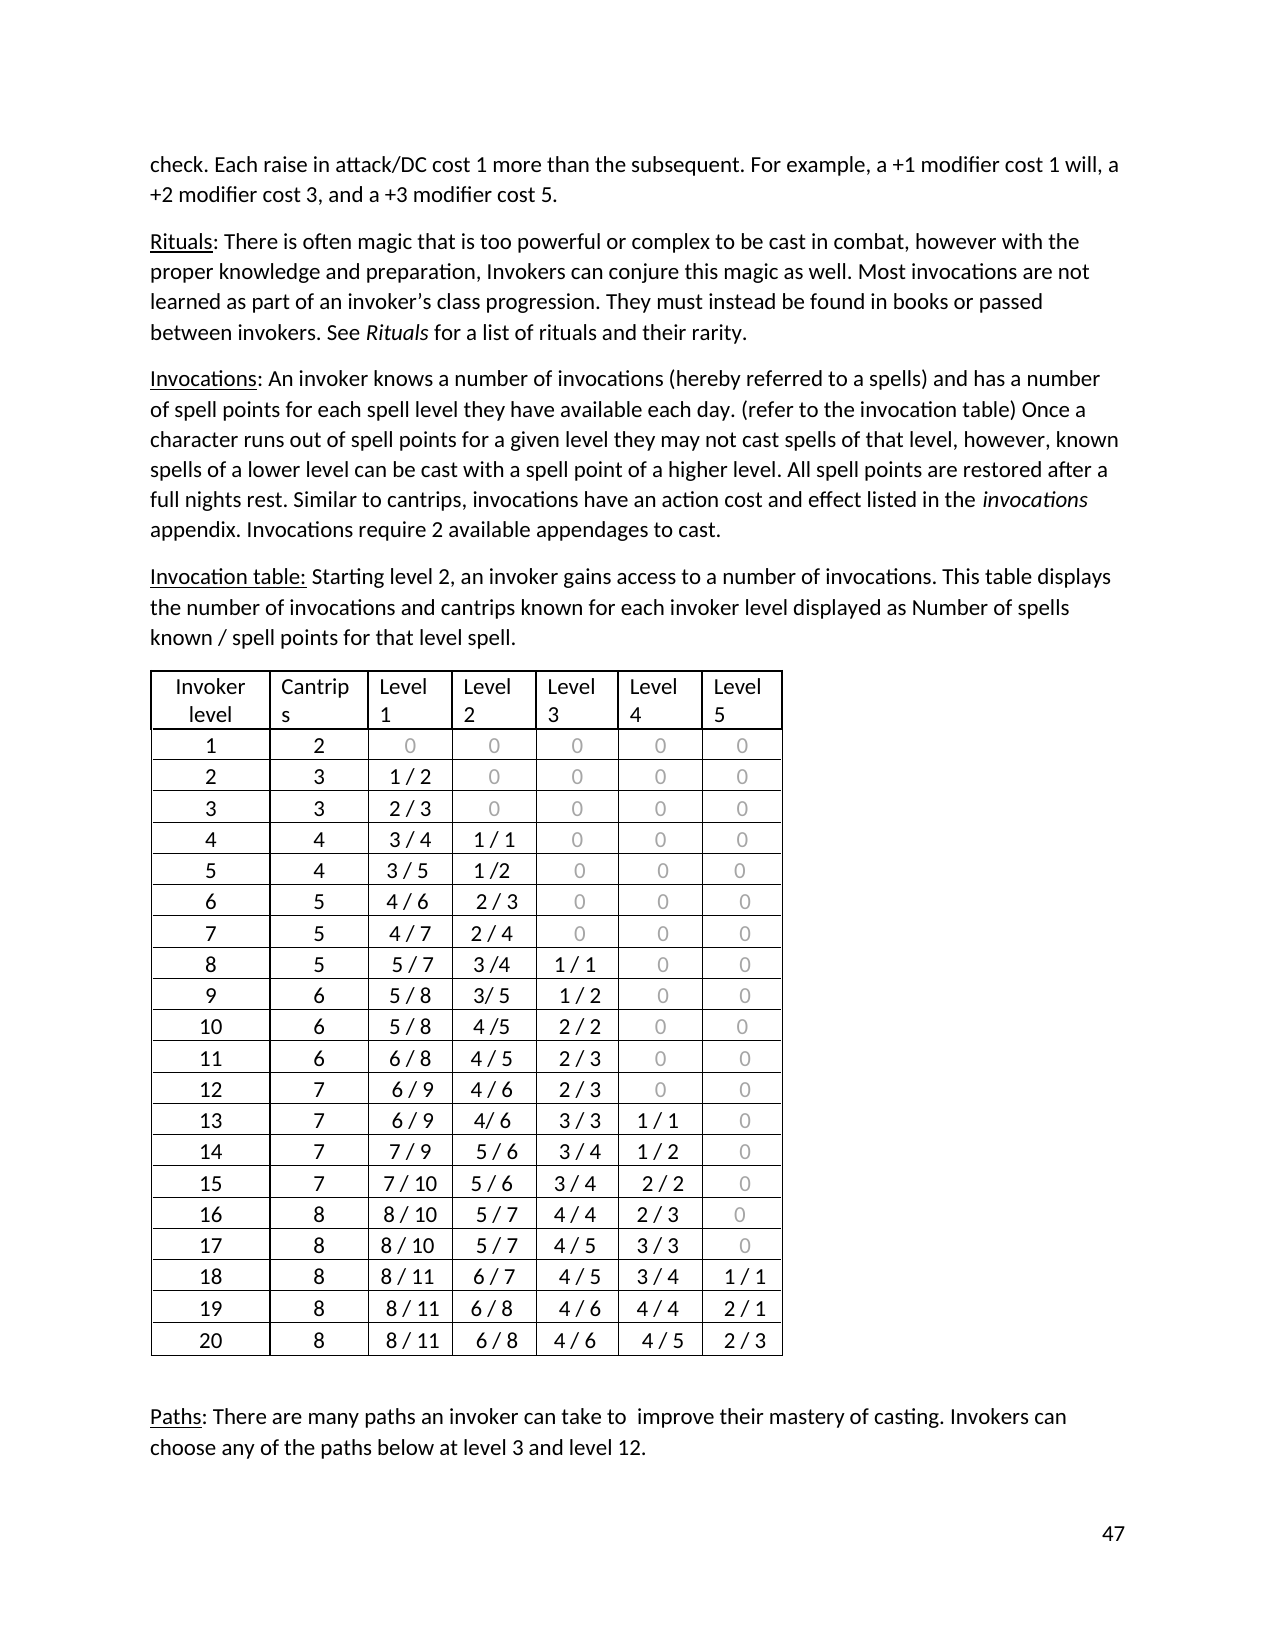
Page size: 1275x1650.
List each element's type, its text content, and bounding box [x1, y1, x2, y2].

table_cell 3 / 5 [369, 854, 452, 884]
table_cell 15 [152, 1166, 269, 1197]
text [150, 150, 1125, 208]
table_cell 4 / 6 [453, 1073, 536, 1103]
table_header Cantrips [271, 672, 367, 728]
table_cell 0 [537, 916, 618, 947]
table_cell 0 [537, 730, 618, 759]
table_cell 3 / 4 [537, 1166, 618, 1197]
table_cell 2 / 2 [619, 1166, 702, 1197]
table_cell 4 / 5 [453, 1041, 536, 1072]
table_cell 4 /5 [453, 1010, 536, 1040]
table_cell 0 [703, 822, 782, 853]
table_cell 18 [152, 1260, 269, 1290]
table_cell 7 / 10 [369, 1166, 452, 1197]
table_cell 1 / 2 [619, 1135, 702, 1165]
table_cell 0 [619, 791, 702, 822]
table_cell 5 / 7 [453, 1198, 536, 1228]
table_cell 7 [271, 1104, 368, 1134]
table_cell 19 [152, 1291, 269, 1322]
table_cell 6 / 8 [453, 1323, 536, 1354]
text Invocation table: Starting level 2, an invoker gains access to a number of invocations. This table displays the number of invocations and cantrips known for each invoker level displayed as Number of spells known / spell points for that level spell. [150, 562, 1125, 651]
table_cell 4 / 6 [369, 885, 452, 915]
table_cell 4 / 5 [537, 1229, 618, 1259]
table_cell 1 / 1 [619, 1104, 702, 1134]
table_cell 6 [271, 1041, 368, 1072]
table_cell 3 [152, 791, 269, 822]
table_header Level 2 [453, 672, 535, 728]
table_header Level 5 [703, 672, 781, 728]
table_header Level 1 [369, 672, 451, 728]
table_cell 4 / 6 [537, 1291, 618, 1322]
table_cell 8 / 11 [369, 1323, 452, 1354]
table_cell 0 [619, 979, 702, 1009]
table_cell 0 [453, 791, 536, 822]
table_cell 7 [271, 1166, 368, 1197]
table_cell 3 [271, 791, 368, 822]
table_cell 0 [369, 730, 452, 759]
table_cell 4 / 5 [537, 1260, 618, 1290]
table_cell 4 / 5 [619, 1323, 702, 1354]
table_cell 0 [537, 791, 618, 822]
table_cell 2 [152, 760, 269, 790]
table_cell 0 [703, 1040, 782, 1072]
table_cell 7 / 9 [369, 1135, 452, 1165]
table_cell 1 / 1 [453, 823, 536, 853]
table_cell 20 [152, 1323, 269, 1354]
table_cell 3/ 5 [453, 979, 536, 1009]
table_cell 1 / 2 [537, 979, 618, 1009]
table_cell 4 [152, 823, 269, 853]
table_cell 1 /2 [453, 854, 536, 884]
table_cell 2 / 3 [703, 1322, 782, 1354]
table_cell 0 [703, 1228, 782, 1259]
table_cell 0 [703, 730, 782, 759]
table_cell 2 / 3 [369, 791, 452, 822]
table_cell 8 / 10 [369, 1198, 452, 1228]
table_cell 6 [271, 979, 368, 1009]
table_cell 4/ 6 [453, 1104, 536, 1134]
table_cell 8 [271, 1291, 368, 1322]
table_cell 2 / 2 [537, 1010, 618, 1040]
table_cell 6 / 9 [369, 1104, 452, 1134]
table_cell 4 / 4 [537, 1198, 618, 1228]
table_cell 8 / 11 [369, 1291, 452, 1322]
table_cell 0 [619, 916, 702, 947]
table_cell 3 / 4 [619, 1260, 702, 1290]
table_cell 17 [152, 1229, 269, 1259]
table_cell 8 / 10 [369, 1229, 452, 1259]
table_cell 0 [703, 1103, 782, 1134]
table_cell 8 / 11 [369, 1260, 452, 1290]
table_cell 6 / 8 [369, 1041, 452, 1072]
table_cell 0 [703, 947, 782, 978]
table_cell 3 / 4 [537, 1135, 618, 1165]
table_cell 0 [703, 1197, 782, 1228]
table_cell 0 [703, 978, 782, 1009]
table_header Level 4 [619, 672, 701, 728]
table_cell 0 [619, 1041, 702, 1072]
table_cell 6 / 7 [453, 1260, 536, 1290]
table_cell 2 / 3 [537, 1073, 618, 1103]
table_cell 0 [703, 915, 782, 947]
table_cell 0 [619, 730, 702, 759]
table_cell 10 [152, 1010, 269, 1040]
table_cell 0 [537, 854, 618, 884]
table_cell 8 [271, 1198, 368, 1228]
table_cell 5 / 6 [453, 1166, 536, 1197]
table_cell 0 [619, 885, 702, 915]
table_cell 5 / 8 [369, 1010, 452, 1040]
table_cell 0 [619, 854, 702, 884]
table_cell 6 / 9 [369, 1073, 452, 1103]
table_cell 0 [537, 823, 618, 853]
text Paths: There are many paths an invoker can take to improve their mastery of casting. Invokers can choose any of the paths below at level 3 and level 12. [150, 1402, 1125, 1461]
table_cell 7 [271, 1135, 368, 1165]
table_header Invoker level [152, 672, 269, 728]
table_cell 5 / 7 [369, 948, 452, 978]
table_cell 0 [619, 760, 702, 790]
table_cell 8 [271, 1323, 368, 1354]
text Invocations: An invoker knows a number of invocations (hereby referred to a spells) and has a number of spell points for each spell level they have available each day. (refer to the invocation table) Once a character runs out of spell points for a given level they may not cast spells of that level, however, known spells of a lower level can be cast with a spell point of a higher level. All spell points are restored after a full nights rest. Similar to cantrips, invocations have an action cost and effect listed in the invocations appendix. Invocations require 2 available appendages to cast. [150, 364, 1125, 544]
table_cell 6 / 8 [453, 1291, 536, 1322]
table_cell 5 / 8 [369, 979, 452, 1009]
table_cell 12 [152, 1073, 269, 1103]
table_cell 2 / 3 [537, 1041, 618, 1072]
table_cell 0 [703, 759, 782, 790]
table_cell 0 [619, 1010, 702, 1040]
table_cell 1 / 1 [703, 1259, 782, 1290]
table_cell 3 /4 [453, 948, 536, 978]
table_cell 8 [271, 1229, 368, 1259]
table_cell 2 / 3 [453, 885, 536, 915]
table_cell 5 [271, 948, 368, 978]
table_cell 16 [152, 1198, 269, 1228]
table_cell 0 [537, 760, 618, 790]
table_cell 11 [152, 1041, 269, 1072]
text Rituals: There is often magic that is too powerful or complex to be cast in combat, however with the proper knowledge and preparation, Invokers can conjure this magic as well. Most invocations are not learned as part of an invoker’s class progression. They must instead be found in books or passed between invokers. See Rituals for a list of rituals and their rarity. [150, 227, 1125, 346]
table_cell 0 [619, 1073, 702, 1103]
table_cell 5 / 6 [453, 1135, 536, 1165]
table_cell 3 / 3 [619, 1229, 702, 1259]
table_cell 4 / 4 [619, 1291, 702, 1322]
table_cell 4 / 6 [537, 1323, 618, 1354]
table_cell 2 [271, 730, 368, 759]
table_cell 0 [703, 1009, 782, 1040]
table_cell 7 [152, 916, 269, 947]
table_cell 0 [703, 1165, 782, 1197]
table_cell 5 [271, 885, 368, 915]
table_cell 13 [152, 1104, 269, 1134]
table_cell 0 [703, 853, 782, 884]
table_cell 0 [703, 790, 782, 822]
table_cell 3 / 3 [537, 1104, 618, 1134]
table_header Level 3 [537, 672, 617, 728]
table_cell 4 [271, 854, 368, 884]
table_cell 0 [537, 885, 618, 915]
table_cell 1 / 2 [369, 760, 452, 790]
table_cell 0 [703, 1134, 782, 1165]
table_cell 0 [619, 948, 702, 978]
table_cell 3 / 4 [369, 823, 452, 853]
table_cell 4 / 7 [369, 916, 452, 947]
table_cell 1 [152, 729, 269, 759]
table_cell 0 [703, 1072, 782, 1103]
table_cell 0 [453, 760, 536, 790]
table_cell 4 [271, 823, 368, 853]
table_cell 2 / 4 [453, 916, 536, 947]
table_cell 5 / 7 [453, 1229, 536, 1259]
table_cell 3 [271, 760, 368, 790]
table_cell 6 [152, 885, 269, 915]
table_cell 6 [271, 1010, 368, 1040]
table_cell 9 [152, 979, 269, 1009]
table_cell 7 [271, 1073, 368, 1103]
table_cell 14 [152, 1135, 269, 1165]
table_cell 0 [703, 884, 782, 915]
table_cell 8 [152, 948, 269, 978]
table_cell 2 / 3 [619, 1198, 702, 1228]
table_cell 0 [619, 823, 702, 853]
table_cell 1 / 1 [537, 948, 618, 978]
table_cell 2 / 1 [703, 1290, 782, 1322]
table_cell 5 [152, 854, 269, 884]
table_cell 5 [271, 916, 368, 947]
table_cell 8 [271, 1260, 368, 1290]
table_cell 0 [453, 730, 536, 759]
